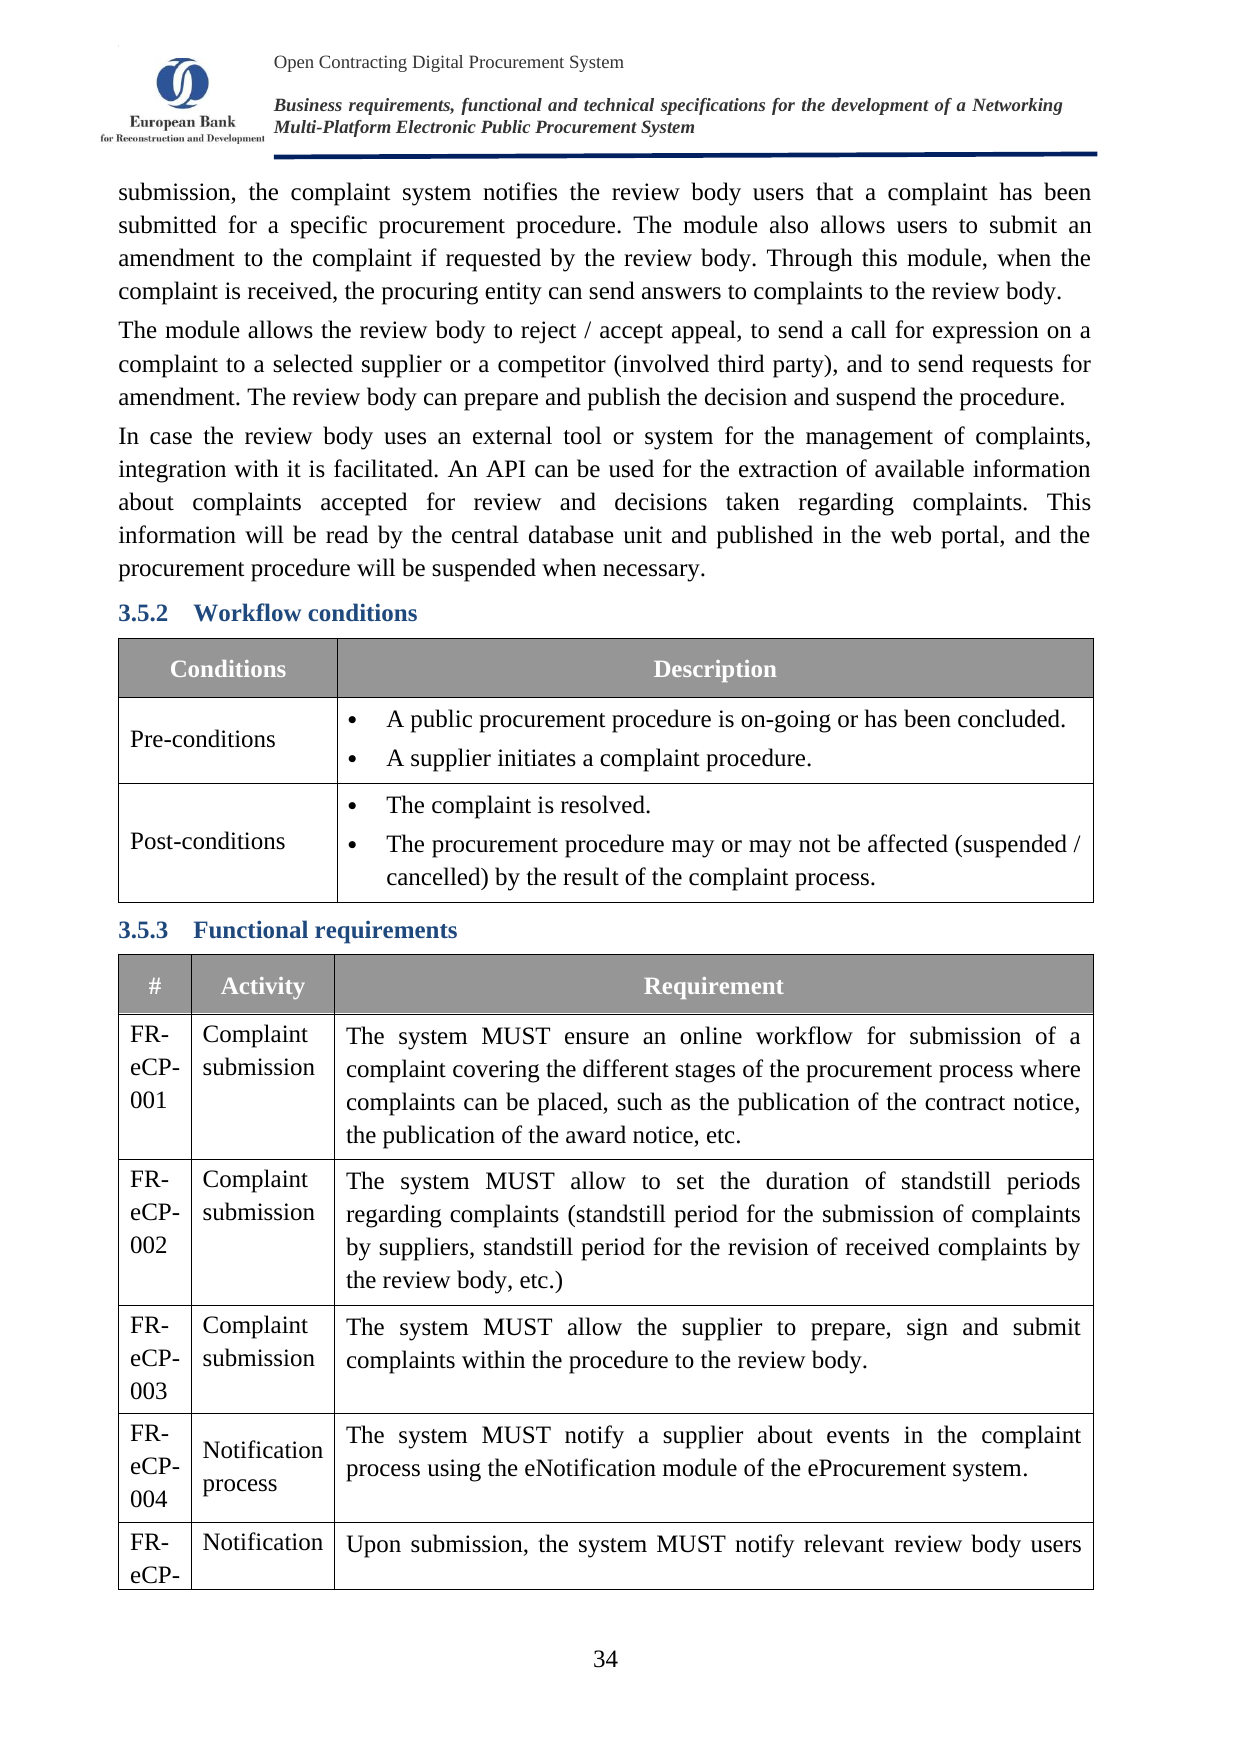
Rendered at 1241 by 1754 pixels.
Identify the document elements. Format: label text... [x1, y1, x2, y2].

table_cell Post-conditions [119, 784, 337, 902]
table_cell FR-eCP-004 [119, 1414, 191, 1522]
text The module allows the review body to reject / accept appeal, to send a call for expression on a complaint to a selected supplier or a competitor (involved third party), and to send requests for amendment. The review body can prepare and publish the decision and suspend the procedure. [118, 316, 1092, 410]
table_cell The system MUST ensure an online workflow for submission of a complaint covering the different stages of the procurement process where complaints can be placed, such as the publication of the contract notice, the publication of the award notice, etc. [335, 1015, 1093, 1159]
table_cell The system MUST allow to set the duration of standstill periods regarding complaints (standstill period for the submission of complaints by suppliers, standstill period for the revision of received complaints by the review body, etc.) [335, 1160, 1093, 1305]
table_header Description [338, 639, 1093, 697]
table_cell Complaint submission [192, 1306, 334, 1413]
table_cell FR-eCP-001 [119, 1015, 191, 1159]
table_cell The complaint is resolved. The procurement procedure may or may not be affected (suspended / cancelled) by the result of the complaint process. [338, 784, 1093, 902]
table_header Activity [192, 955, 334, 1013]
table_cell FR-eCP-002 [119, 1160, 191, 1305]
table_cell The system MUST notify a supplier about events in the complaint process using the eNotification module of the eProcurement system. [335, 1414, 1093, 1522]
table_cell FR-eCP-003 [119, 1306, 191, 1413]
table_cell Complaint submission [192, 1015, 334, 1159]
table_cell FR-eCP-005 [119, 1523, 191, 1588]
table_header # [119, 955, 191, 1013]
table_header Conditions [119, 639, 337, 697]
table_cell Notification process [192, 1414, 334, 1522]
table_cell The system MUST allow the supplier to prepare, sign and submit complaints within the procedure to the review body. [335, 1306, 1093, 1413]
table_cell A public procurement procedure is on-going or has been concluded. A supplier initiates a complaint procedure. [338, 698, 1093, 783]
table_cell Pre-conditions [119, 698, 337, 783]
title Functional requirements [118, 915, 1092, 944]
table_header Requirement [335, 955, 1093, 1013]
title Workflow conditions [118, 598, 1092, 627]
picture [100, 58, 265, 144]
table_cell Complaint submission [192, 1160, 334, 1305]
table_cell Notification process [192, 1523, 334, 1588]
text In case the review body uses an external tool or system for the management of complaints, integration with it is facilitated. An API can be used for the extraction of available information about complaints accepted for review and decisions taken regarding complaints. This information will be read by the central database unit and published in the web portal, and the procurement procedure will be suspended when necessary. [118, 421, 1092, 582]
